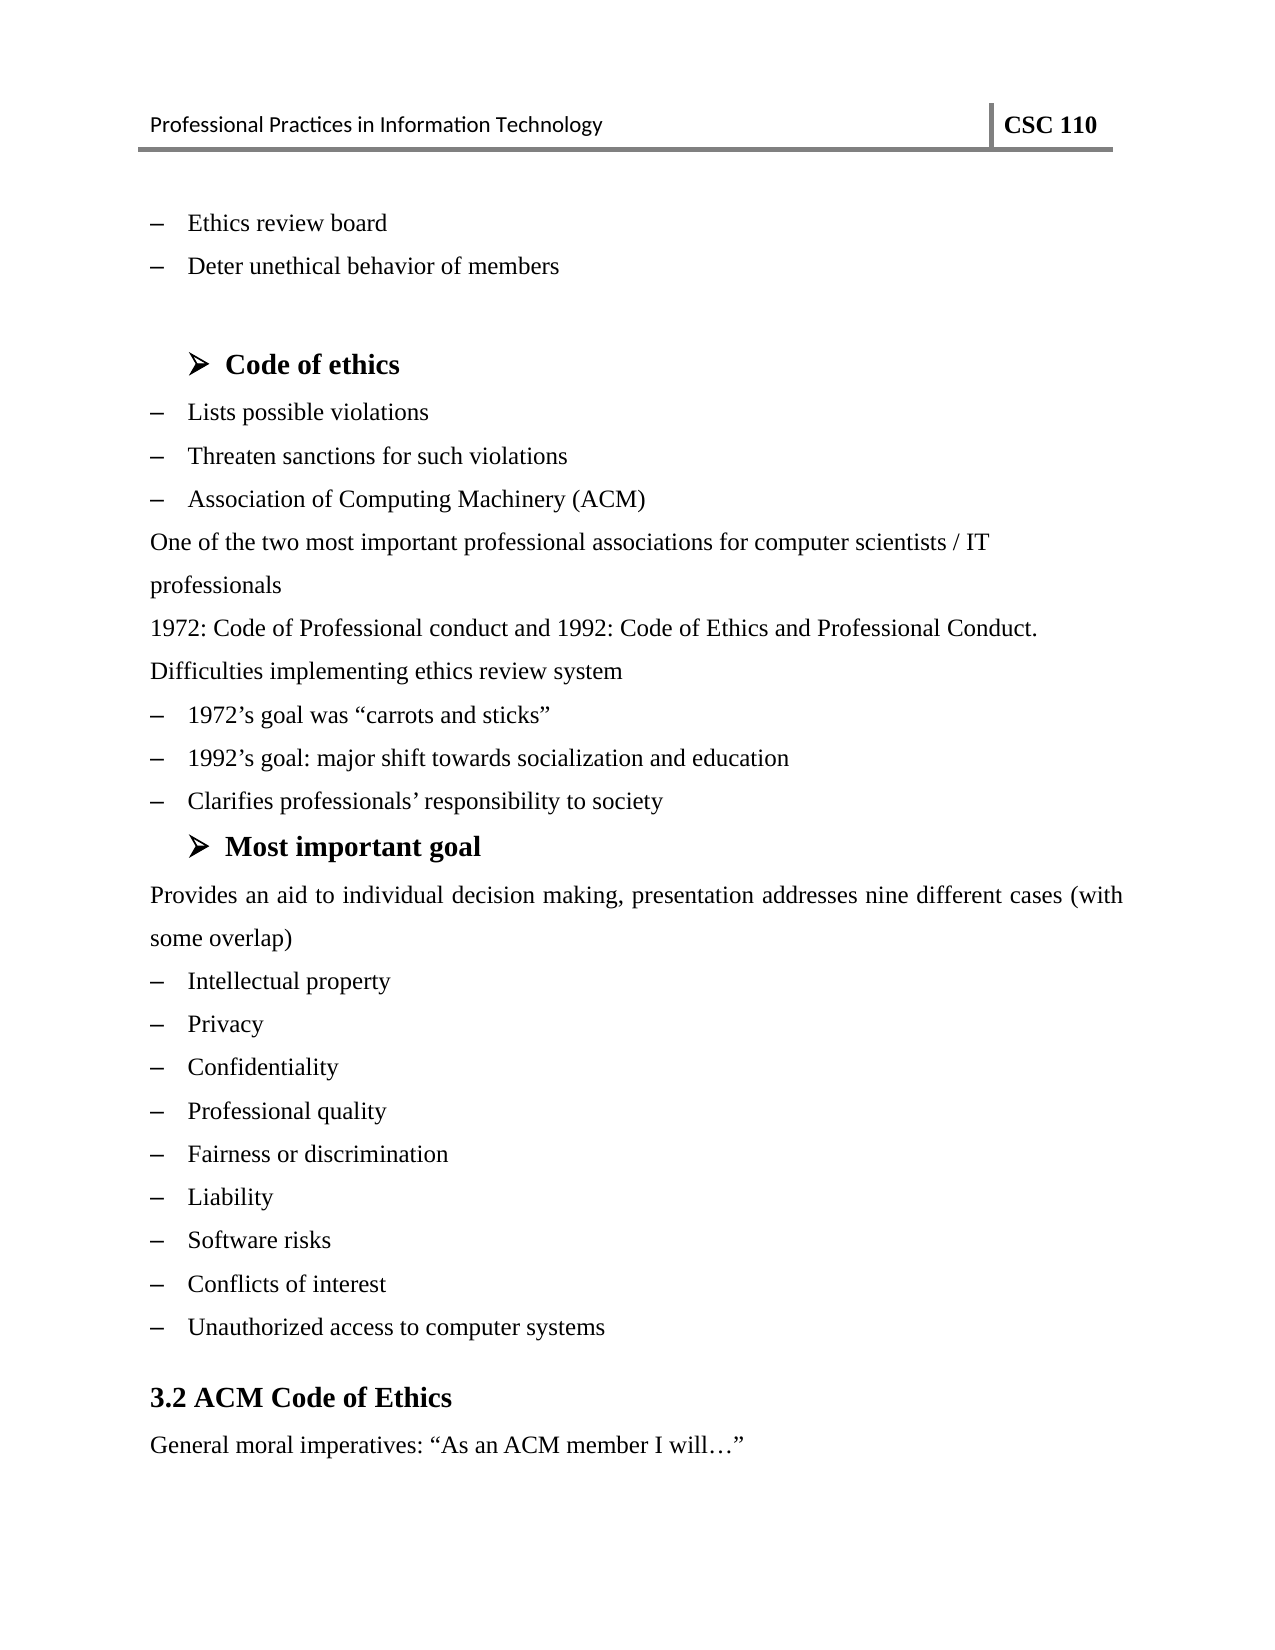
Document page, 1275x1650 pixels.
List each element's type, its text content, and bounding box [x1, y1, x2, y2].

list Most important goal [187, 829, 1125, 863]
subtitle Difficulties implementing ethics review system [150, 656, 1125, 685]
subtitle Threaten sanctions for such violations [150, 441, 1125, 469]
subtitle Software risks [150, 1225, 1125, 1254]
subtitle Ethics review board [150, 207, 1125, 236]
subtitle Confidentiality [150, 1052, 1125, 1081]
subtitle Clarifies professionals’ responsibility to society [150, 786, 1125, 815]
subtitle Association of Computing Machinery (ACM) [150, 484, 1125, 513]
subtitle Fairness or discrimination [150, 1139, 1125, 1168]
subtitle Deter unethical behavior of members [150, 251, 1125, 279]
subtitle Unauthorized access to computer systems [150, 1312, 1125, 1341]
subtitle One of the two most important professional associations for computer scientists / IT professionals [150, 527, 1125, 599]
subtitle 1992’s goal: major shift towards socialization and education [150, 743, 1125, 772]
subtitle Privacy [150, 1009, 1125, 1038]
list Code of ethics [187, 347, 1125, 381]
subtitle 1972: Code of Professional conduct and 1992: Code of Ethics and Professional Conduct. [150, 613, 1125, 642]
subtitle 1972’s goal was “carrots and sticks” [150, 699, 1125, 728]
subtitle Provides an aid to individual decision making, presentation addresses nine different cases (with some overlap) [150, 880, 1125, 952]
subtitle Conflicts of interest [150, 1268, 1125, 1297]
text 3.2 ACM Code of Ethics [150, 1380, 1125, 1413]
subtitle General moral imperatives: “As an ACM member I will…” [150, 1430, 1125, 1459]
subtitle Liability [150, 1182, 1125, 1211]
subtitle Professional quality [150, 1096, 1125, 1124]
subtitle Intellectual property [150, 966, 1125, 995]
subtitle Lists possible violations [150, 397, 1125, 426]
